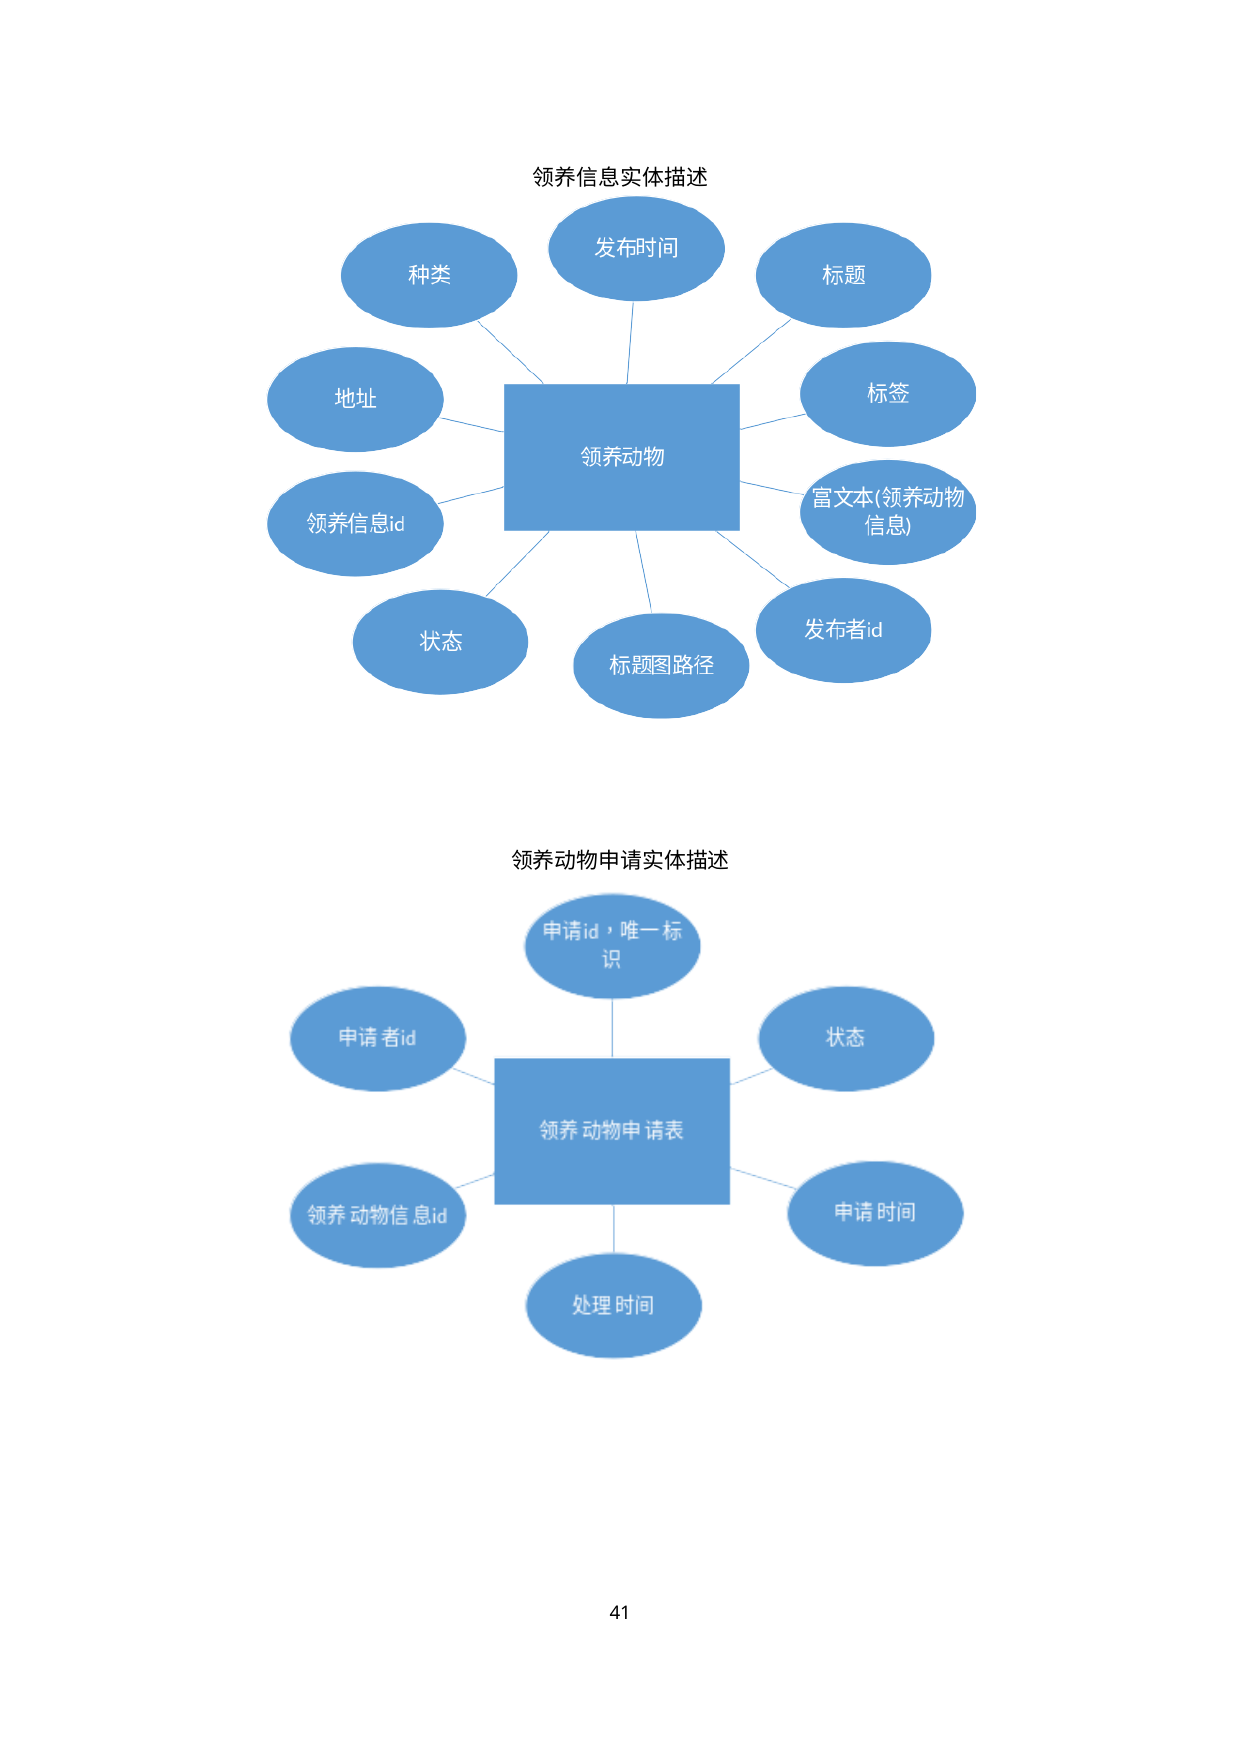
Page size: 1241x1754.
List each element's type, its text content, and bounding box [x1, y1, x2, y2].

text 领养动物申请实体描述 [187, 842, 1053, 875]
text 领养信息实体描述 [187, 160, 1053, 192]
